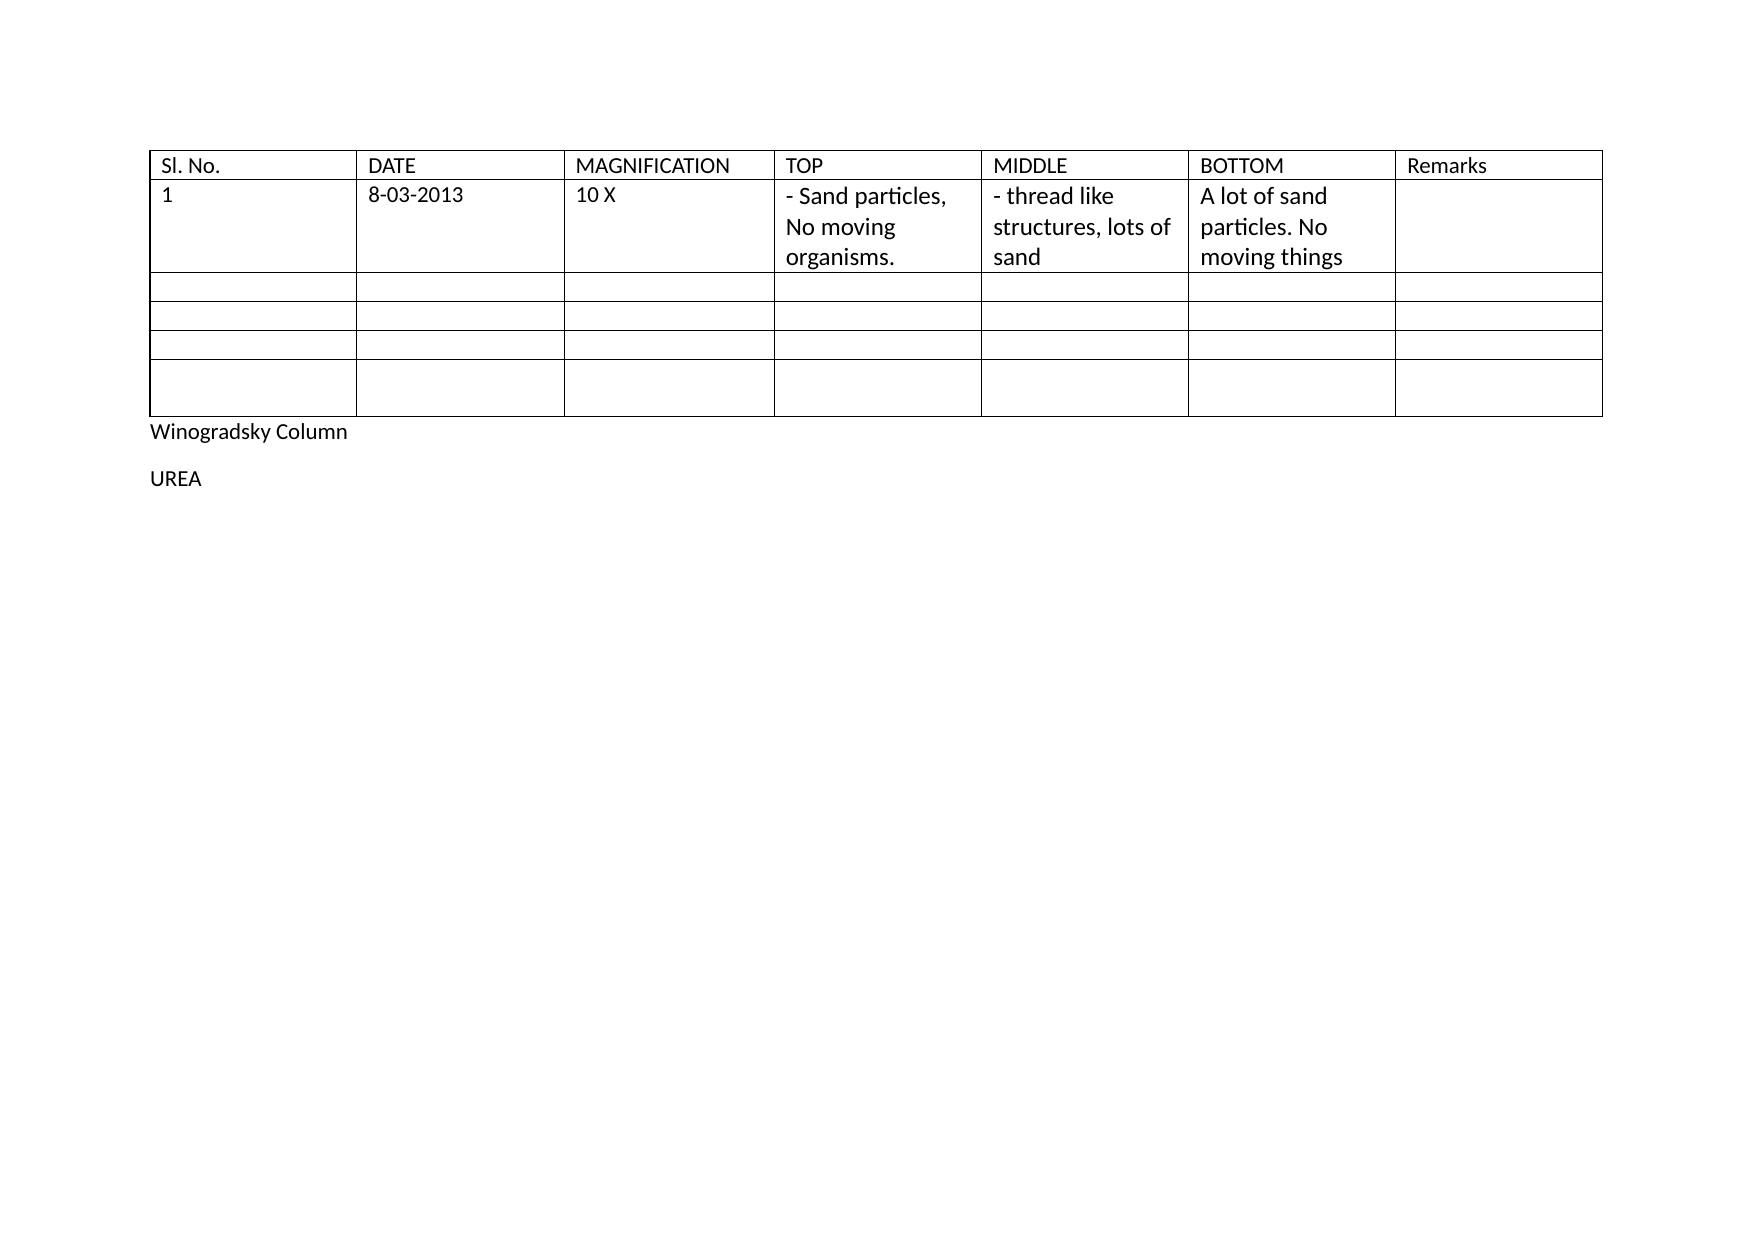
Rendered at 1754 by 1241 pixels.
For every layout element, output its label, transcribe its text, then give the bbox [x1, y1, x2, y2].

table_cell [775, 302, 981, 330]
table_cell [565, 302, 774, 330]
table_cell [151, 331, 356, 359]
table_header MAGNIFICATION [565, 151, 774, 179]
table_cell 10 X [565, 180, 774, 272]
table_header Remarks [1396, 151, 1602, 179]
text Winogradsky Column [150, 417, 1604, 445]
table_cell [565, 360, 774, 416]
table_cell [1396, 360, 1602, 416]
table_cell 1 [151, 180, 356, 272]
table_cell [775, 273, 981, 301]
table_cell [1396, 302, 1602, 330]
table_cell [1189, 331, 1395, 359]
table_cell [357, 273, 564, 301]
text UREA [150, 464, 1604, 492]
table_header MIDDLE [982, 151, 1188, 179]
table_cell [982, 273, 1188, 301]
table_cell [357, 331, 564, 359]
table_cell [151, 360, 356, 416]
table_cell - Sand particles, No moving organisms. [775, 180, 981, 272]
table_cell 8-03-2013 [357, 180, 564, 272]
table_cell [775, 360, 981, 416]
table_cell [982, 302, 1188, 330]
table_cell [151, 302, 356, 330]
table_cell [1396, 180, 1602, 272]
table_cell [151, 273, 356, 301]
table_cell [982, 331, 1188, 359]
table_cell [775, 331, 981, 359]
table_cell [357, 302, 564, 330]
table_header DATE [357, 151, 564, 179]
table_cell [357, 360, 564, 416]
table_cell [1189, 360, 1395, 416]
table_cell [1189, 302, 1395, 330]
table_cell [565, 273, 774, 301]
table_cell - thread like structures, lots of sand [982, 180, 1188, 272]
table_cell [1189, 273, 1395, 301]
table_header TOP [775, 151, 981, 179]
table_header BOTTOM [1189, 151, 1395, 179]
table_cell [982, 360, 1188, 416]
table_header Sl. No. [151, 151, 356, 179]
table_cell [1396, 273, 1602, 301]
table_cell [1396, 331, 1602, 359]
table_cell [565, 331, 774, 359]
table_cell A lot of sand particles. No moving things [1189, 180, 1395, 272]
